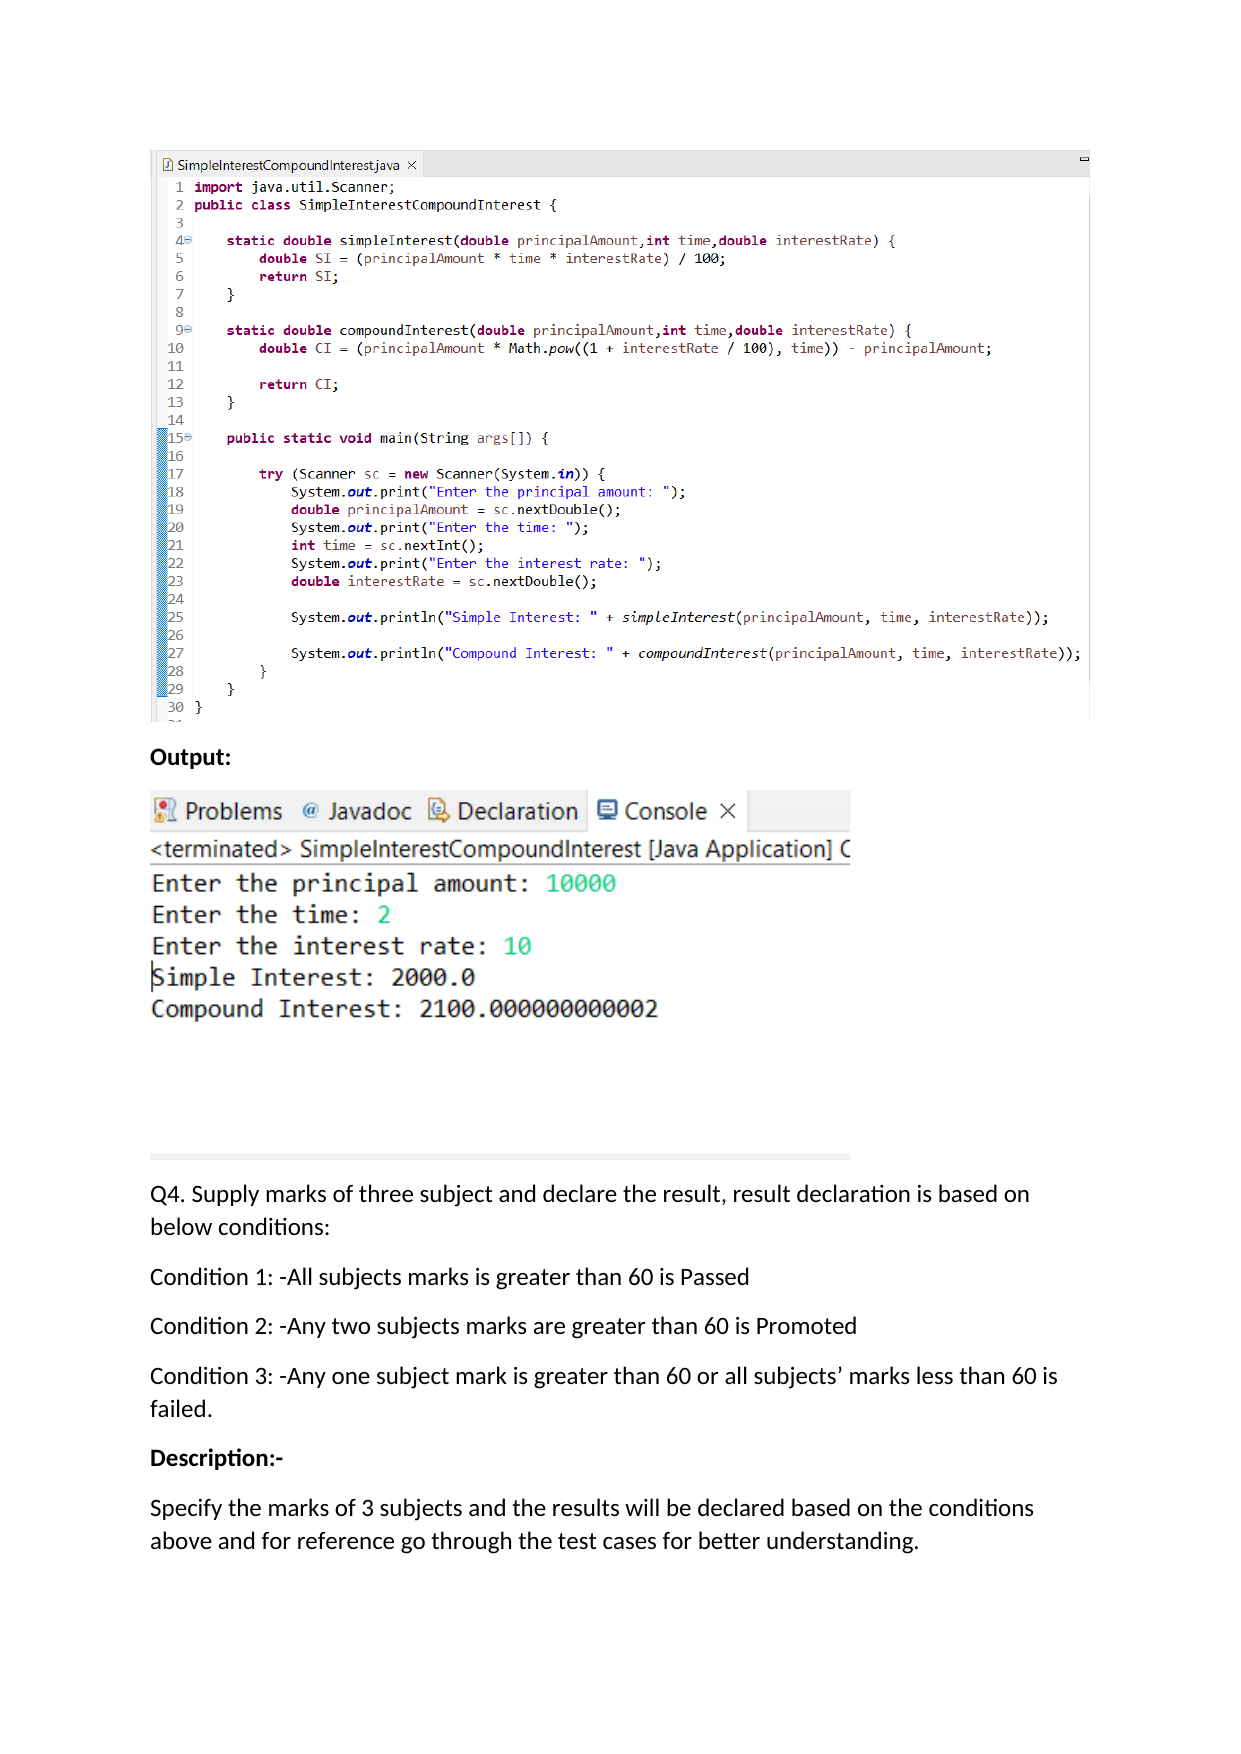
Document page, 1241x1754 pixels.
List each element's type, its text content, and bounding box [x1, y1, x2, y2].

text Q4. Supply marks of three subject and declare the result, result declaration is based on below conditions: [150, 1178, 1090, 1242]
text Output: [150, 741, 1090, 771]
text Description:- [150, 1442, 1090, 1473]
text Condition 3: -Any one subject mark is greater than 60 or all subjects’ marks less than 60 is failed. [150, 1360, 1090, 1423]
text Condition 2: -Any two subjects marks are greater than 60 is Promoted [150, 1310, 1090, 1341]
text Specify the marks of 3 subjects and the results will be declared based on the conditions above and for reference go through the test cases for better understanding. [150, 1492, 1090, 1555]
picture [150, 790, 851, 1160]
text Condition 1: -All subjects marks is greater than 60 is Passed [150, 1261, 1090, 1291]
picture [150, 150, 1091, 722]
